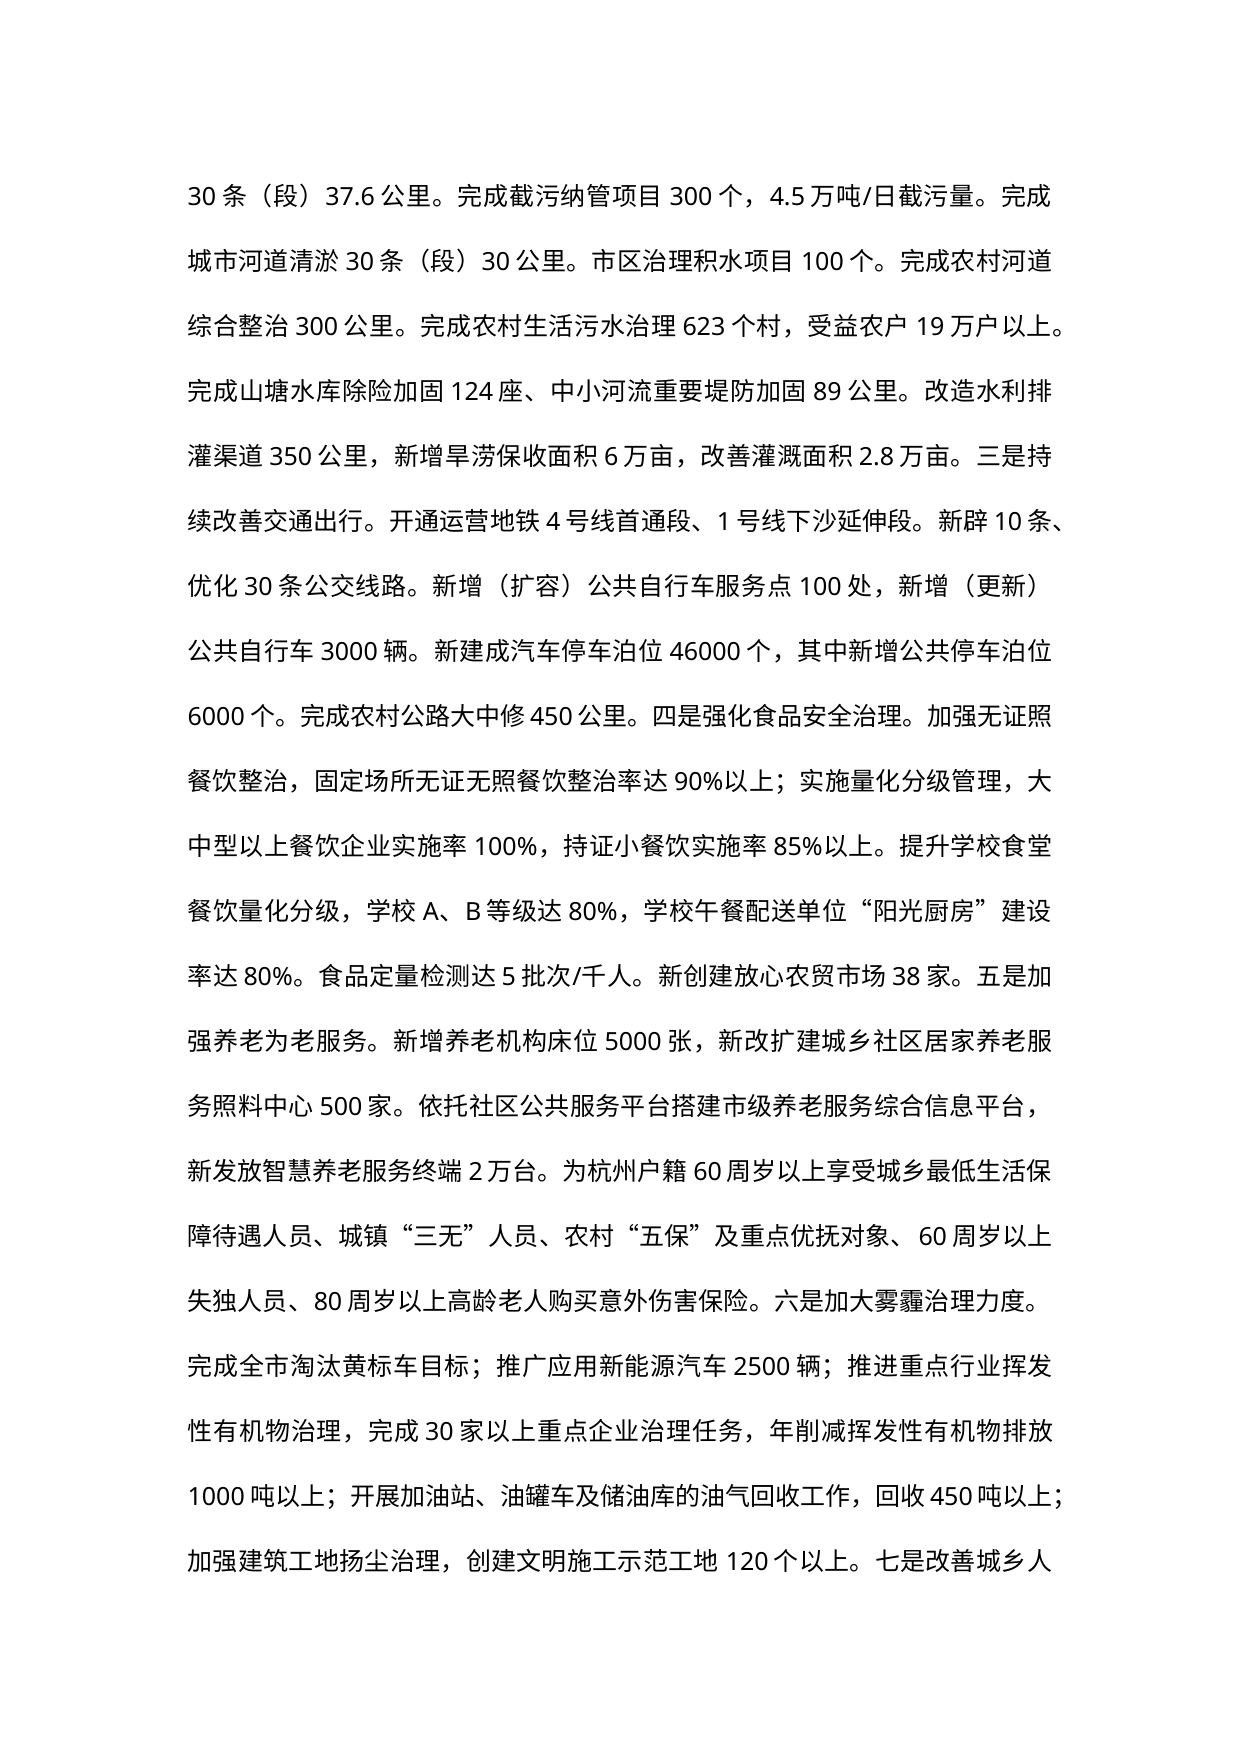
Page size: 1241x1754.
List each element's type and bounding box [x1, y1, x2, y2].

text [187, 162, 1053, 1592]
